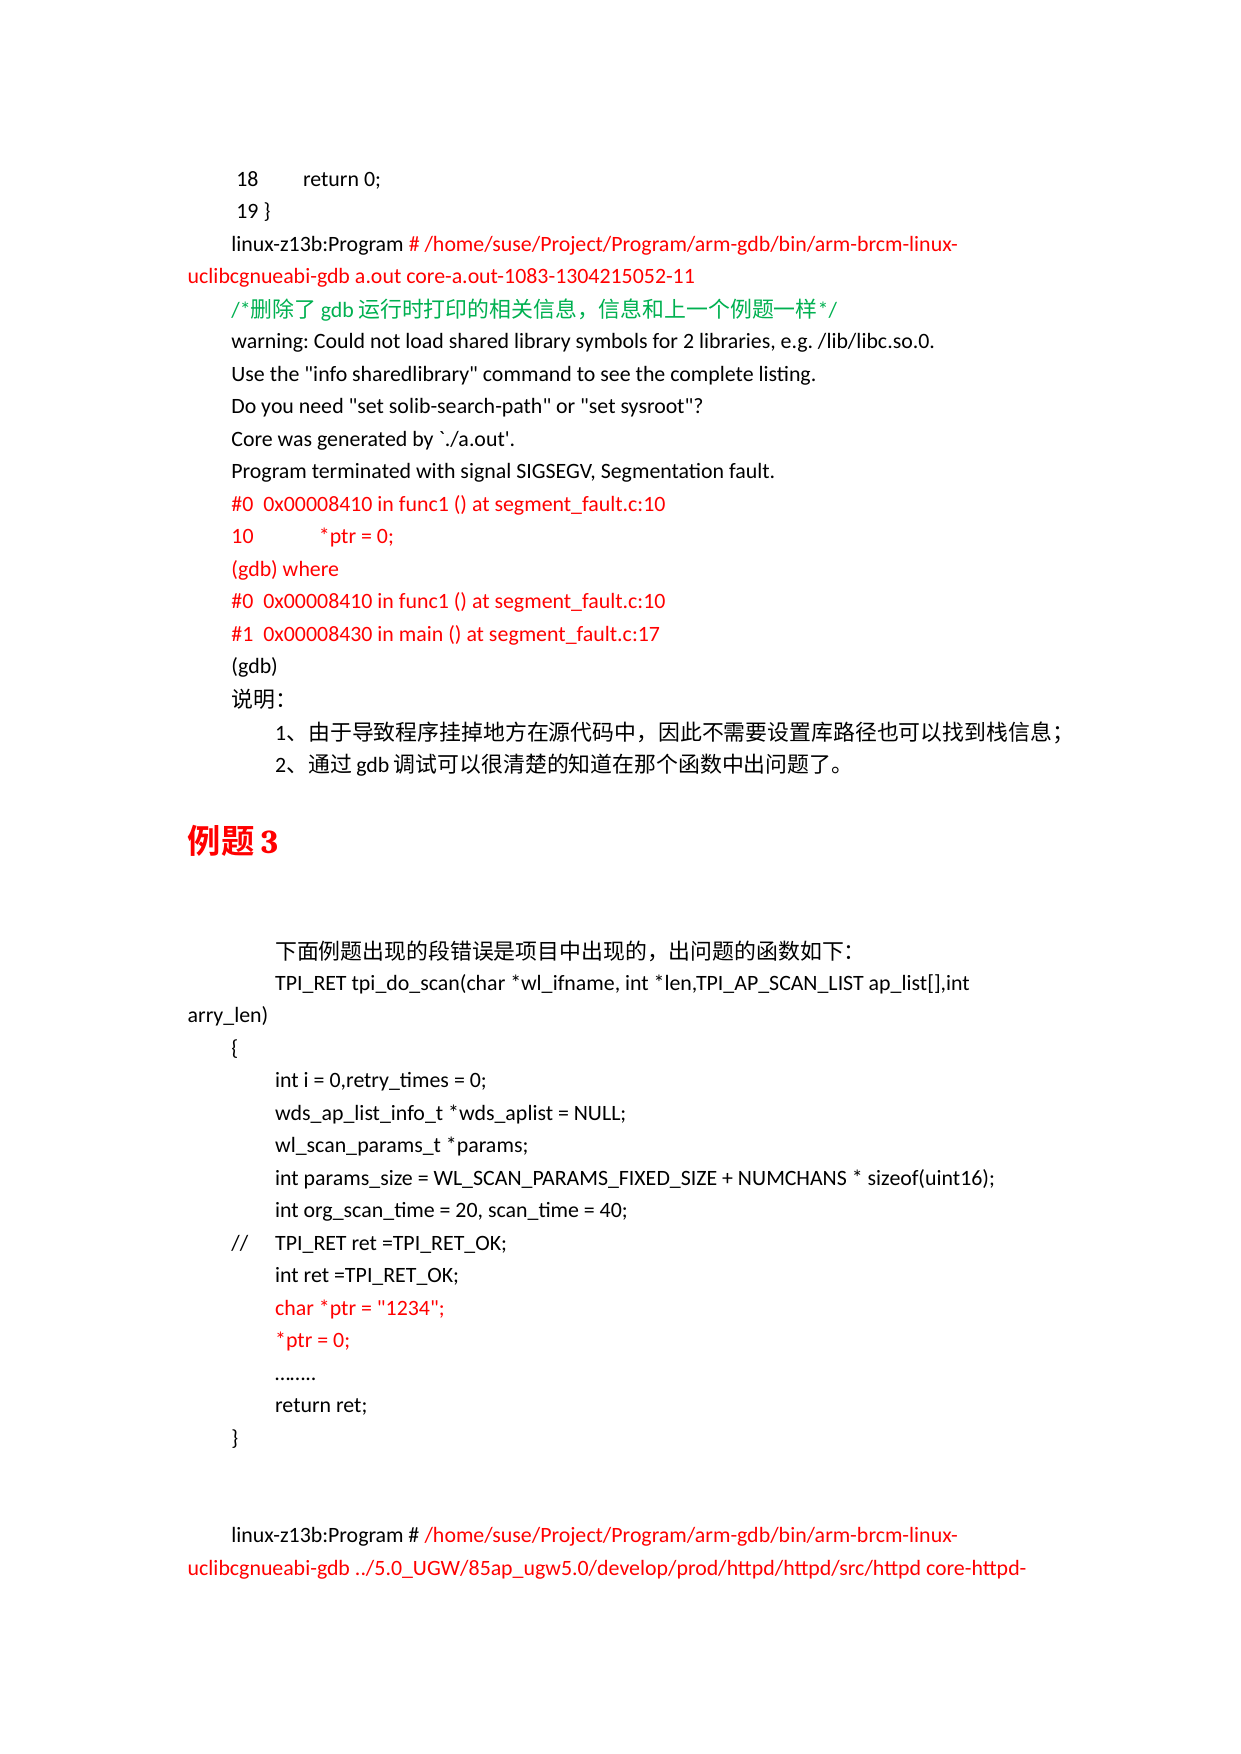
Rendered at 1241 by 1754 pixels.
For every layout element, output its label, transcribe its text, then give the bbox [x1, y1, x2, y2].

text #0 0x00008410 in func1 () at segment_fault.c:10 [187, 487, 1053, 519]
text Core was generated by `./a.out'. [187, 422, 1053, 454]
text 1、由于导致程序挂掉地方在源代码中，因此不需要设置库路径也可以找到栈信息； [187, 714, 1053, 747]
text int org_scan_time = 20, scan_time = 40; [187, 1194, 1053, 1226]
text Do you need "set solib-search-path" or "set sysroot"? [187, 389, 1053, 422]
text return ret; [187, 1389, 1053, 1421]
text int i = 0,retry_times = 0; [187, 1064, 1053, 1096]
text int ret =TPI_RET_OK; [187, 1259, 1053, 1291]
text 19 } [187, 194, 1053, 227]
text (gdb) where [187, 552, 1053, 584]
subtitle 例题3 [187, 807, 1053, 872]
text TPI_RET tpi_do_scan(char *wl_ifname, int *len,TPI_AP_SCAN_LIST ap_list[],int arry_len) [187, 966, 1053, 1031]
text linux-z13b:Program # /home/suse/Project/Program/arm-gdb/bin/arm-brcm-linux-uclibcgnueabi-gdb a.out core-a.out-1083-1304215052-11 [187, 227, 1053, 292]
text Use the "info sharedlibrary" command to see the complete listing. [187, 357, 1053, 389]
text wl_scan_params_t *params; [187, 1129, 1053, 1161]
text …….. [187, 1356, 1053, 1389]
text 说明： [187, 682, 1053, 714]
text wds_ap_list_info_t *wds_aplist = NULL; [187, 1096, 1053, 1129]
text (gdb) [187, 649, 1053, 682]
text *ptr = 0; [187, 1324, 1053, 1356]
text { [187, 1031, 1053, 1064]
text 18 return 0; [187, 162, 1053, 194]
text // TPI_RET ret =TPI_RET_OK; [187, 1226, 1053, 1259]
text int params_size = WL_SCAN_PARAMS_FIXED_SIZE + NUMCHANS * sizeof(uint16); [187, 1161, 1053, 1194]
text #1 0x00008430 in main () at segment_fault.c:17 [187, 617, 1053, 649]
text } [187, 1421, 1053, 1454]
text 下面例题出现的段错误是项目中出现的，出问题的函数如下： [187, 934, 1053, 966]
text warning: Could not load shared library symbols for 2 libraries, e.g. /lib/libc.so.0. [187, 324, 1053, 357]
text Program terminated with signal SIGSEGV, Segmentation fault. [187, 454, 1053, 487]
text #0 0x00008410 in func1 () at segment_fault.c:10 [187, 584, 1053, 617]
text char *ptr = "1234"; [187, 1291, 1053, 1324]
text 2、通过gdb调试可以很清楚的知道在那个函数中出问题了。 [187, 747, 1053, 779]
text /*删除了gdb运行时打印的相关信息，信息和上一个例题一样*/ [187, 292, 1053, 324]
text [187, 1519, 1053, 1584]
text 10 *ptr = 0; [187, 519, 1053, 552]
